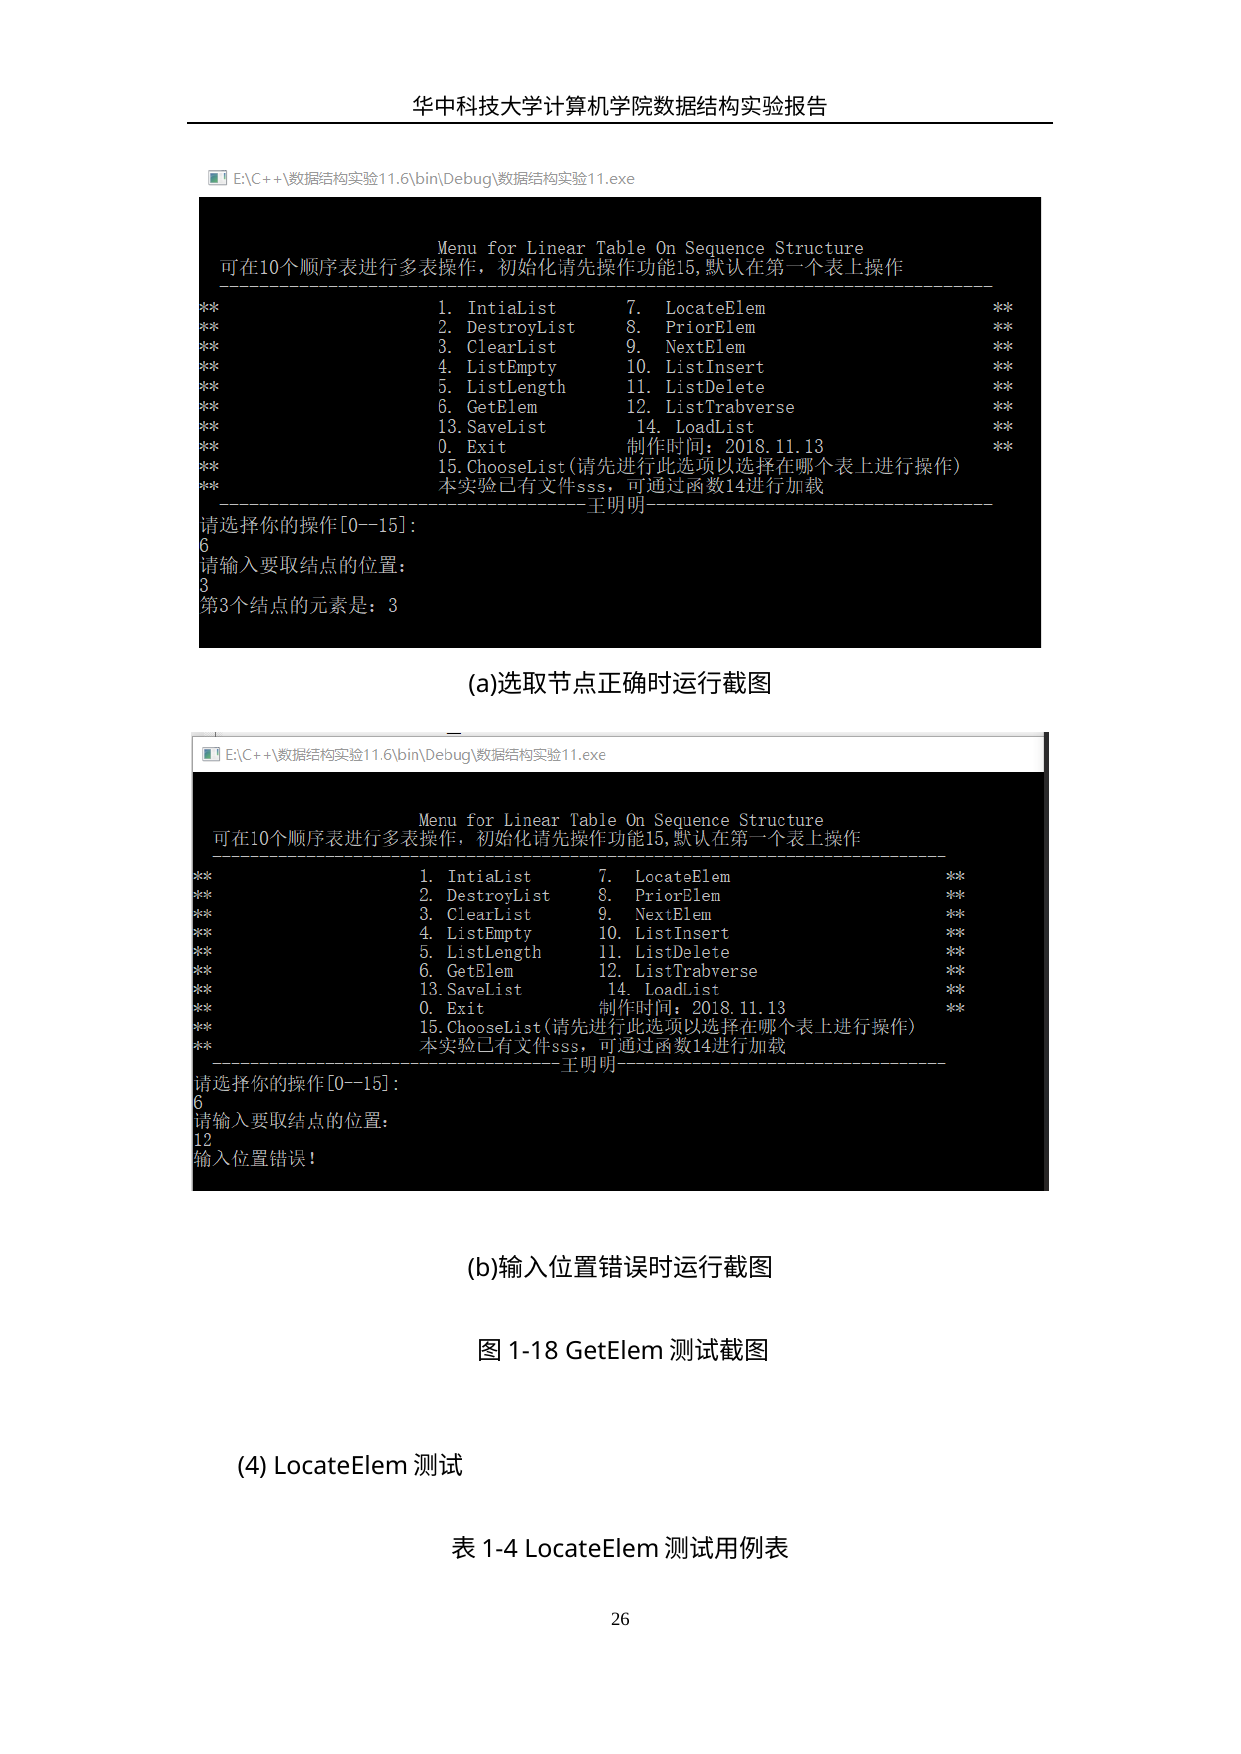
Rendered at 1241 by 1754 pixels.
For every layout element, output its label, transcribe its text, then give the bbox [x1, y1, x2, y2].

text 表1-4 LocateElem测试用例表 [187, 1514, 1053, 1579]
picture [191, 732, 1049, 1191]
text (b)输入位置错误时运行截图 [187, 1233, 1053, 1298]
text 图1-18 GetElem测试截图 [187, 1316, 1053, 1381]
picture [199, 162, 1042, 648]
text (a)选取节点正确时运行截图 [187, 649, 1053, 714]
text (4) LocateElem测试 [187, 1431, 1053, 1496]
